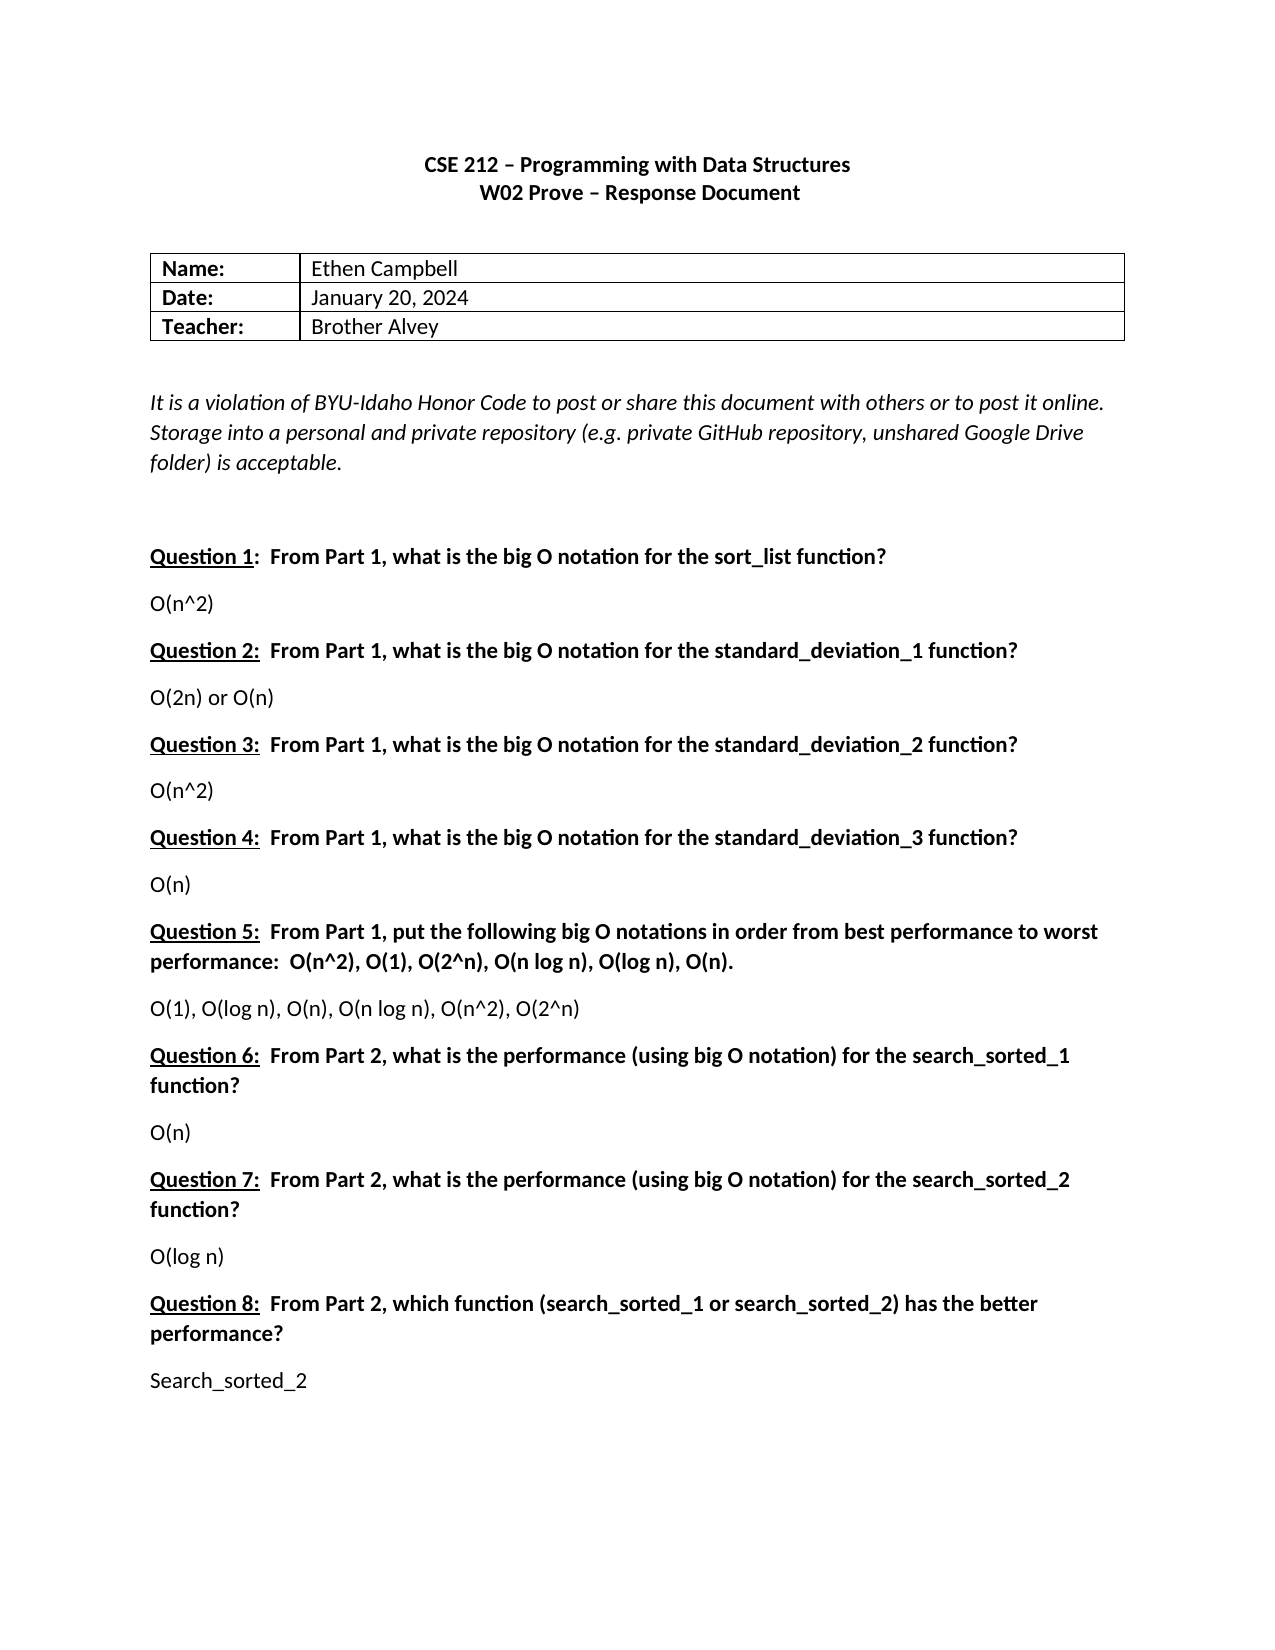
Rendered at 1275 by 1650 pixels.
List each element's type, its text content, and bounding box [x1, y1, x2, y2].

text CSE 212 – Programming with Data Structures [150, 150, 1125, 178]
text O(n^2) [150, 777, 1125, 804]
table_cell Brother Alvey [301, 312, 1124, 340]
text O(log n) [150, 1242, 1125, 1270]
table_cell January 20, 2024 [301, 283, 1124, 311]
text Question 3: From Part 1, what is the big O notation for the standard_deviation_2 function? [150, 730, 1125, 758]
text Question 7: From Part 2, what is the performance (using big O notation) for the search_sorted_2 function? [150, 1165, 1125, 1223]
text Question 8: From Part 2, which function (search_sorted_1 or search_sorted_2) has the better performance? [150, 1289, 1125, 1347]
text O(1), O(log n), O(n), O(n log n), O(n^2), O(2^n) [150, 994, 1125, 1022]
text Question 6: From Part 2, what is the performance (using big O notation) for the search_sorted_1 function? [150, 1041, 1125, 1099]
text Question 5: From Part 1, put the following big O notations in order from best performance to worst performance: O(n^2), O(1), O(2^n), O(n log n), O(log n), O(n). [150, 917, 1125, 975]
text O(n) [150, 1118, 1125, 1146]
text O(n^2) [150, 589, 1125, 617]
text W02 Prove – Response Document [150, 178, 1125, 206]
text Question 2: From Part 1, what is the big O notation for the standard_deviation_1 function? [150, 636, 1125, 664]
text O(2n) or O(n) [150, 683, 1125, 711]
text O(n) [150, 870, 1125, 898]
text It is a violation of BYU-Idaho Honor Code to post or share this document with others or to post it online. Storage into a personal and private repository (e.g. private GitHub repository, unshared Google Drive folder) is acceptable. [150, 388, 1125, 476]
text Question 1: From Part 1, what is the big O notation for the sort_list function? [150, 542, 1125, 570]
table_header Name: [151, 254, 299, 282]
table_header Ethen Campbell [301, 254, 1124, 282]
text Question 4: From Part 1, what is the big O notation for the standard_deviation_3 function? [150, 823, 1125, 851]
table_cell Date: [151, 283, 299, 311]
table_cell Teacher: [151, 312, 299, 340]
text Search_sorted_2 [150, 1366, 1125, 1394]
